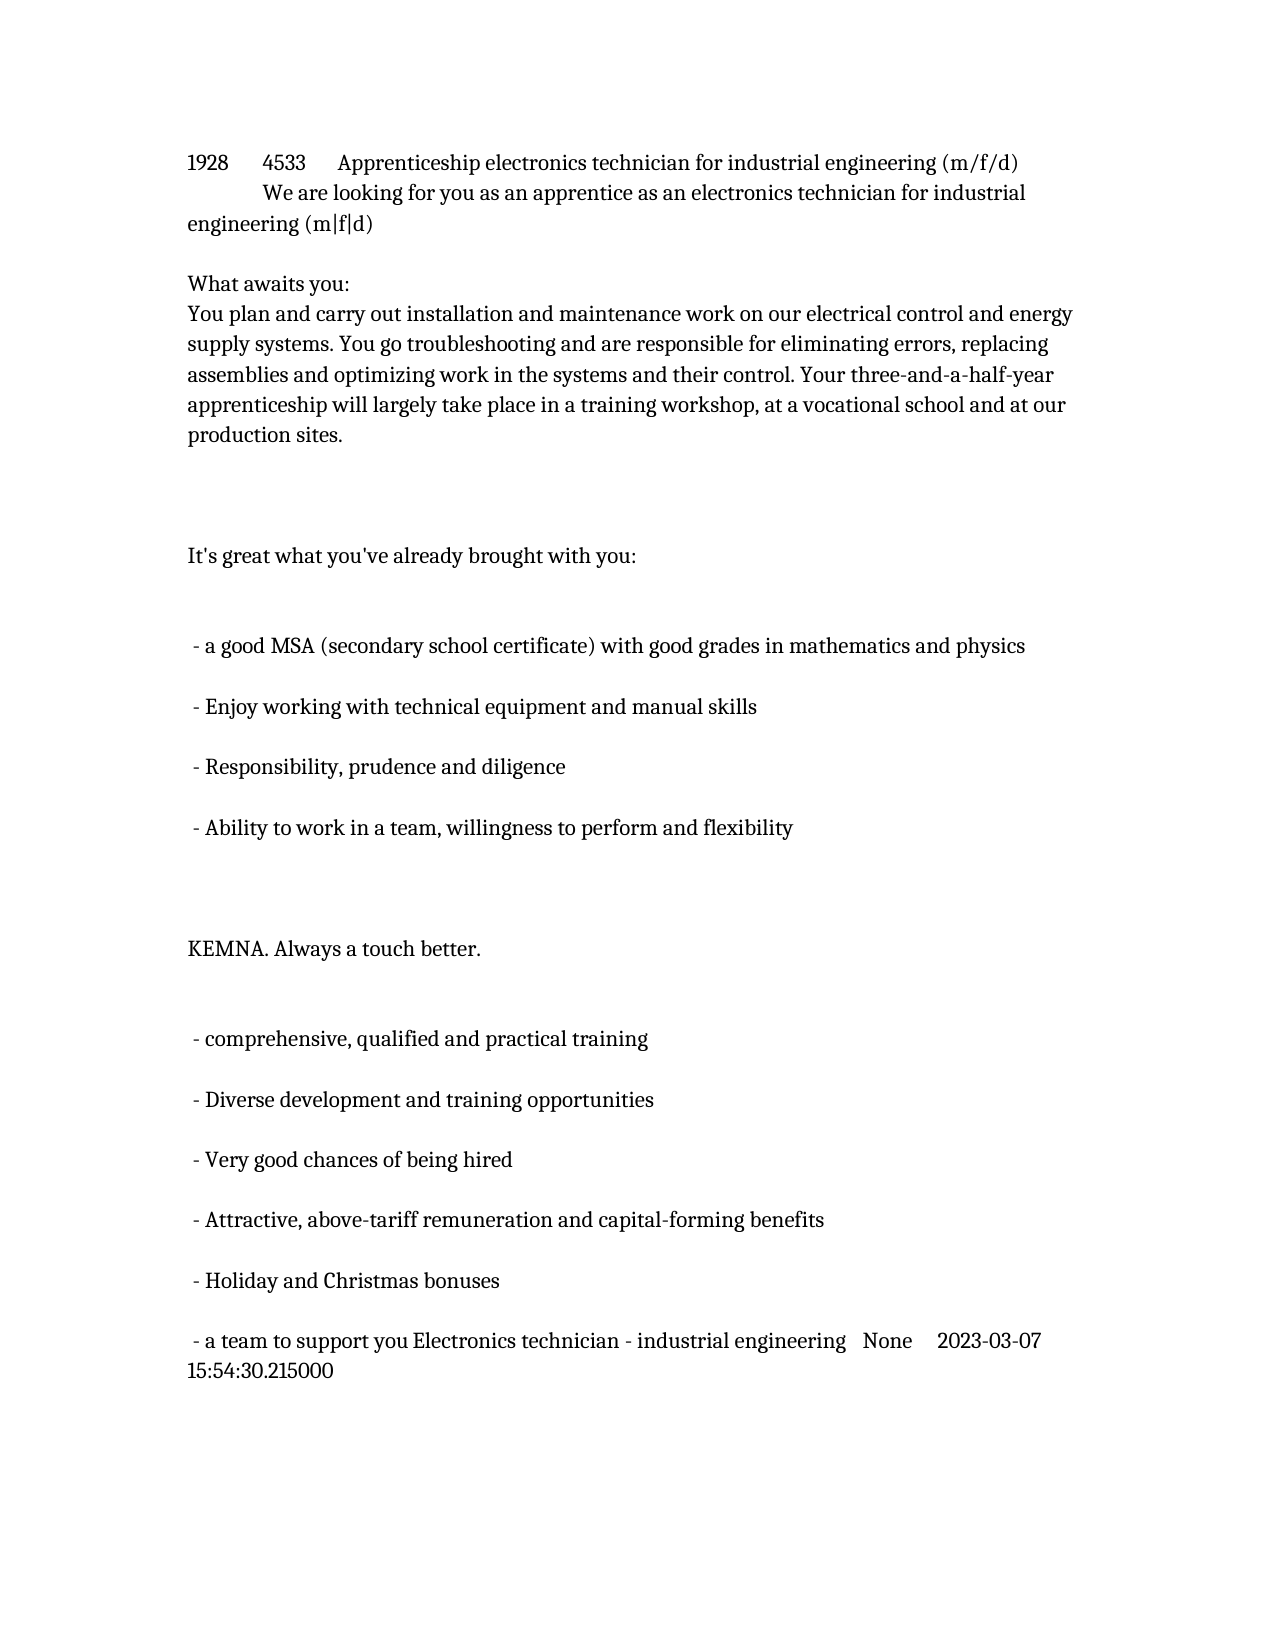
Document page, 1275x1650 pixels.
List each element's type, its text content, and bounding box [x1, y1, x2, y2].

text 1928 4533 Apprenticeship electronics technician for industrial engineering (m/f/d) We are looking for you as an apprentice as an electronics technician for industrial engineering (m|f|d) What awaits you: You plan and carry out installation and maintenance work on our electrical control and energy supply systems. You go troubleshooting and are responsible for eliminating errors, replacing assemblies and optimizing work in the systems and their control. Your three-and-a-half-year apprenticeship will largely take place in a training workshop, at a vocational school and at our production sites. It's great what you've already brought with you: - a good MSA (secondary school certificate) with good grades in mathematics and physics - Enjoy working with technical equipment and manual skills - Responsibility, prudence and diligence - Ability to work in a team, willingness to perform and flexibility KEMNA. Always a touch better. - comprehensive, qualified and practical training - Diverse development and training opportunities - Very good chances of being hired - Attractive, above-tariff remuneration and capital-forming benefits - Holiday and Christmas bonuses - a team to support you Electronics technician - industrial engineering None 2023-03-07 15:54:30.215000 [187, 150, 1087, 1415]
